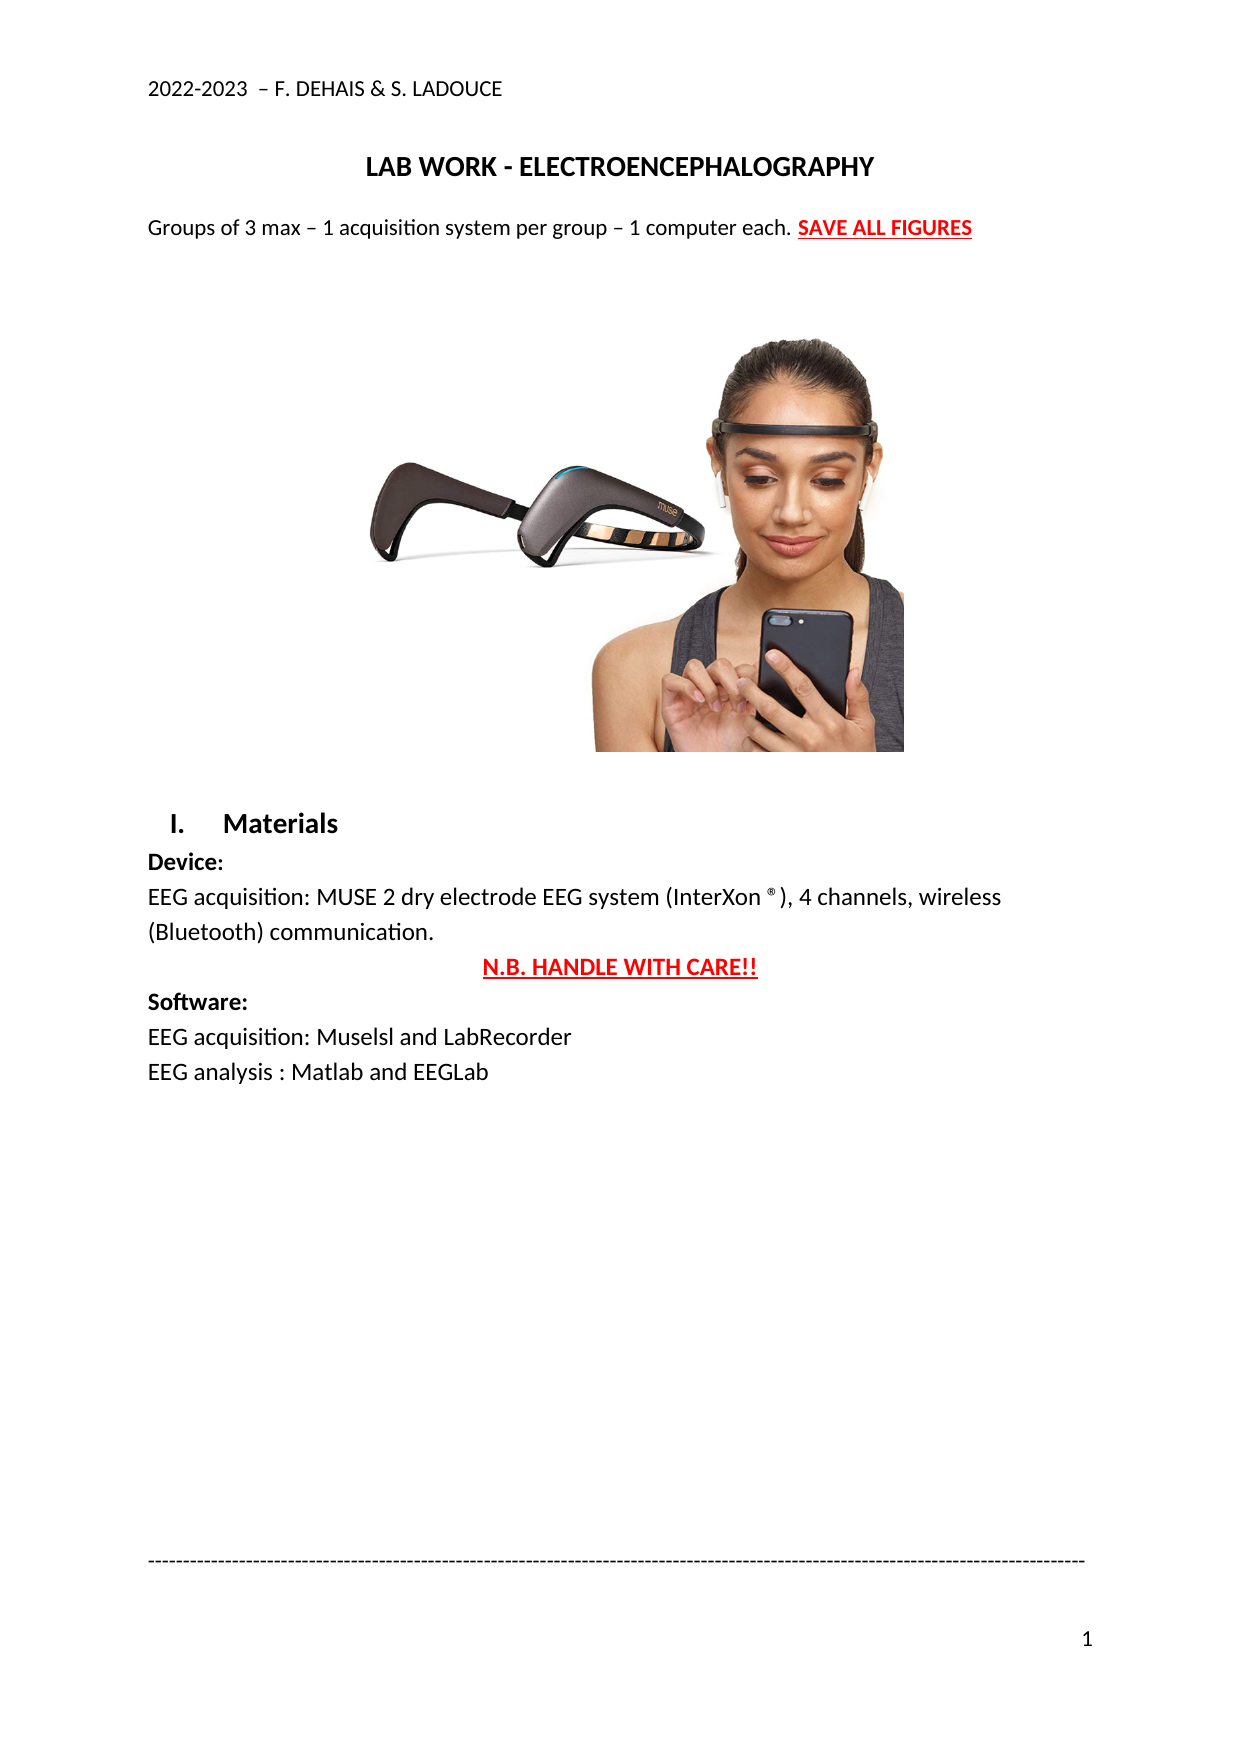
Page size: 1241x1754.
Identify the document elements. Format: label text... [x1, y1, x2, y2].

subtitle Materials [185, 805, 1093, 841]
picture [336, 327, 904, 752]
text EEG analysis : Matlab and EEGLab [148, 1056, 1093, 1087]
text Device: [148, 846, 1093, 877]
text Software: [148, 986, 1093, 1017]
text Groups of 3 max – 1 acquisition system per group – 1 computer each. SAVE ALL FIGURES [148, 213, 1093, 242]
text EEG acquisition: Muselsl and LabRecorder [148, 1021, 1093, 1052]
text LAB WORK - ELECTROENCEPHALOGRAPHY [148, 148, 1093, 183]
text -------------------------------------------------------------------------------------------------------------------------------------- [148, 1546, 1093, 1574]
text EEG acquisition: MUSE 2 dry electrode EEG system (InterXon ®), 4 channels, wireless (Bluetooth) communication. [148, 881, 1093, 947]
text N.B. HANDLE WITH CARE!! [148, 951, 1093, 982]
